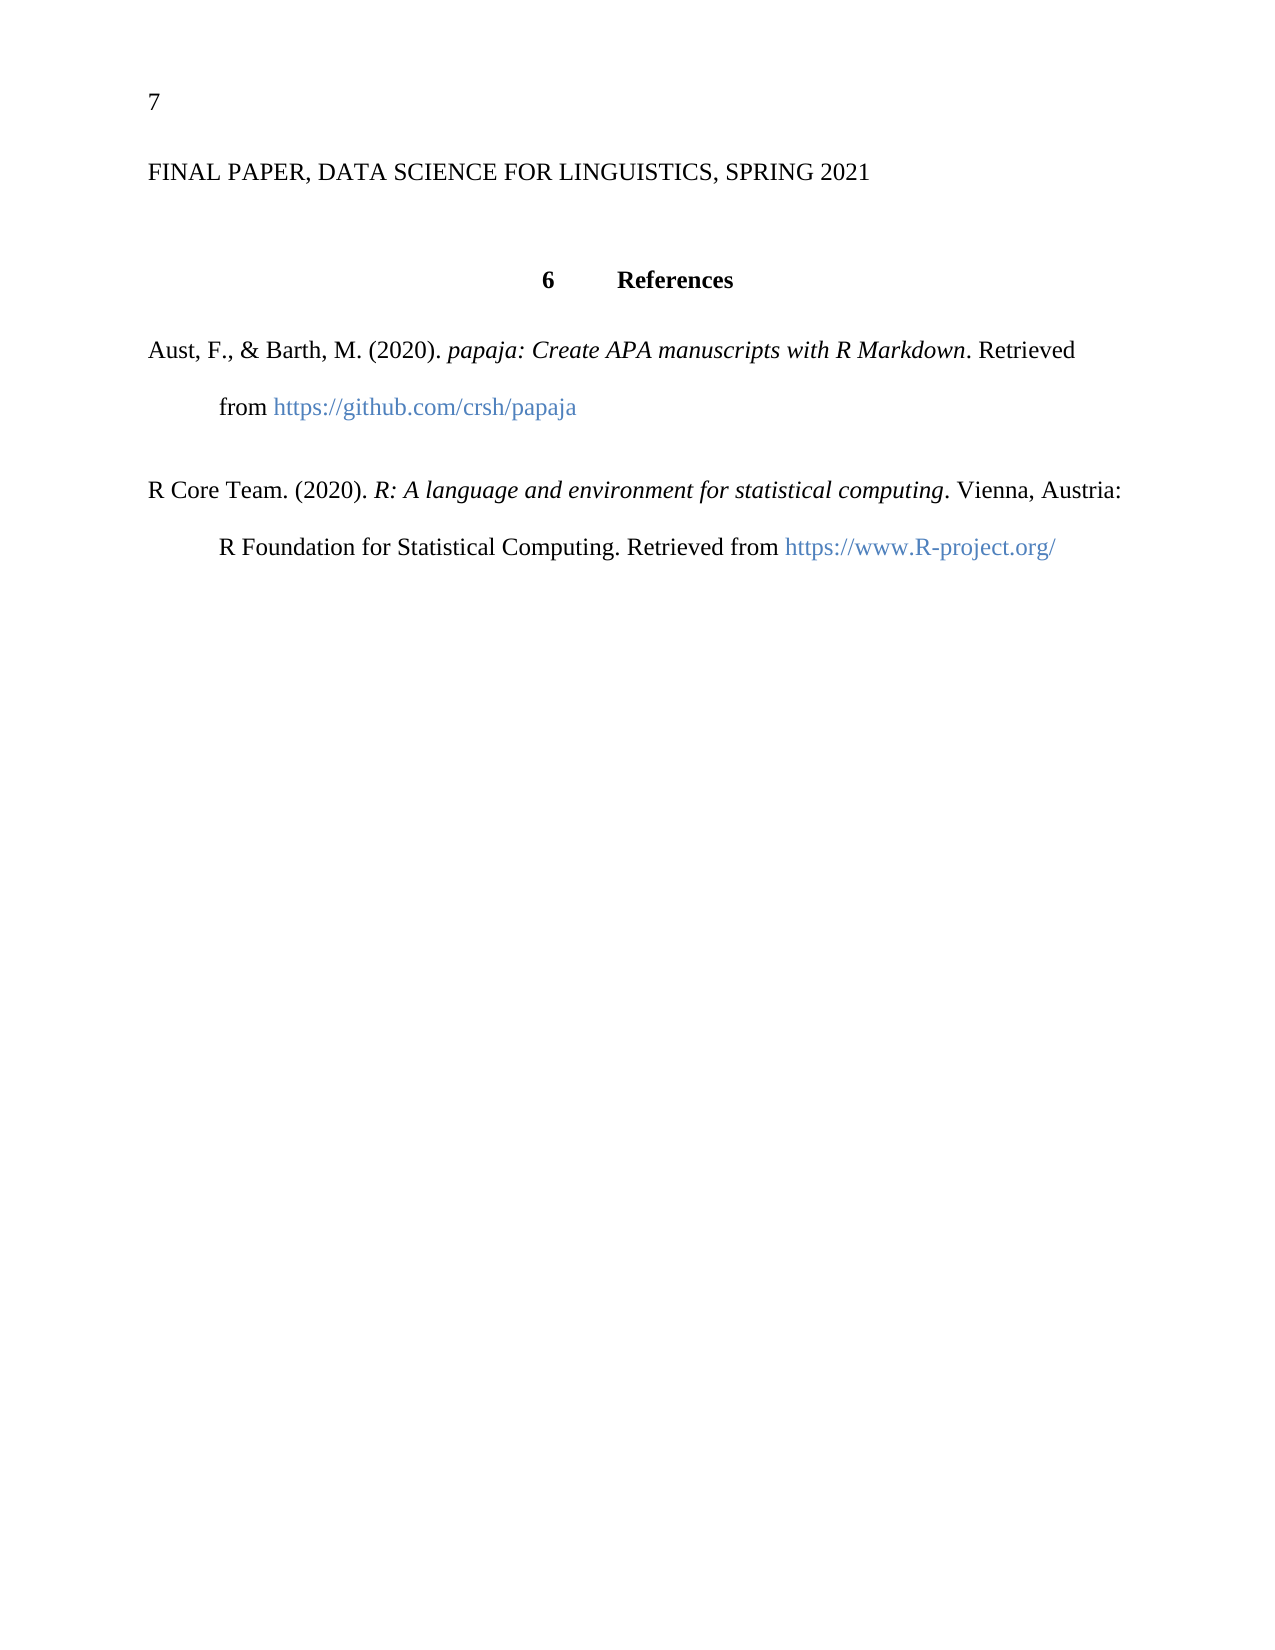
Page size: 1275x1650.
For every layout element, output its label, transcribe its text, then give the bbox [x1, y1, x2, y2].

text R Core Team. (2020). R: A language and environment for statistical computing. Vienna, Austria: R Foundation for Statistical Computing. Retrieved from https://www.R-project.org/ [148, 475, 1127, 561]
text Aust, F., & Barth, M. (2020). papaja: Create APA manuscripts with R Markdown. Retrieved from https://github.com/crsh/papaja [148, 335, 1127, 421]
subtitle 6 References [148, 265, 1127, 294]
